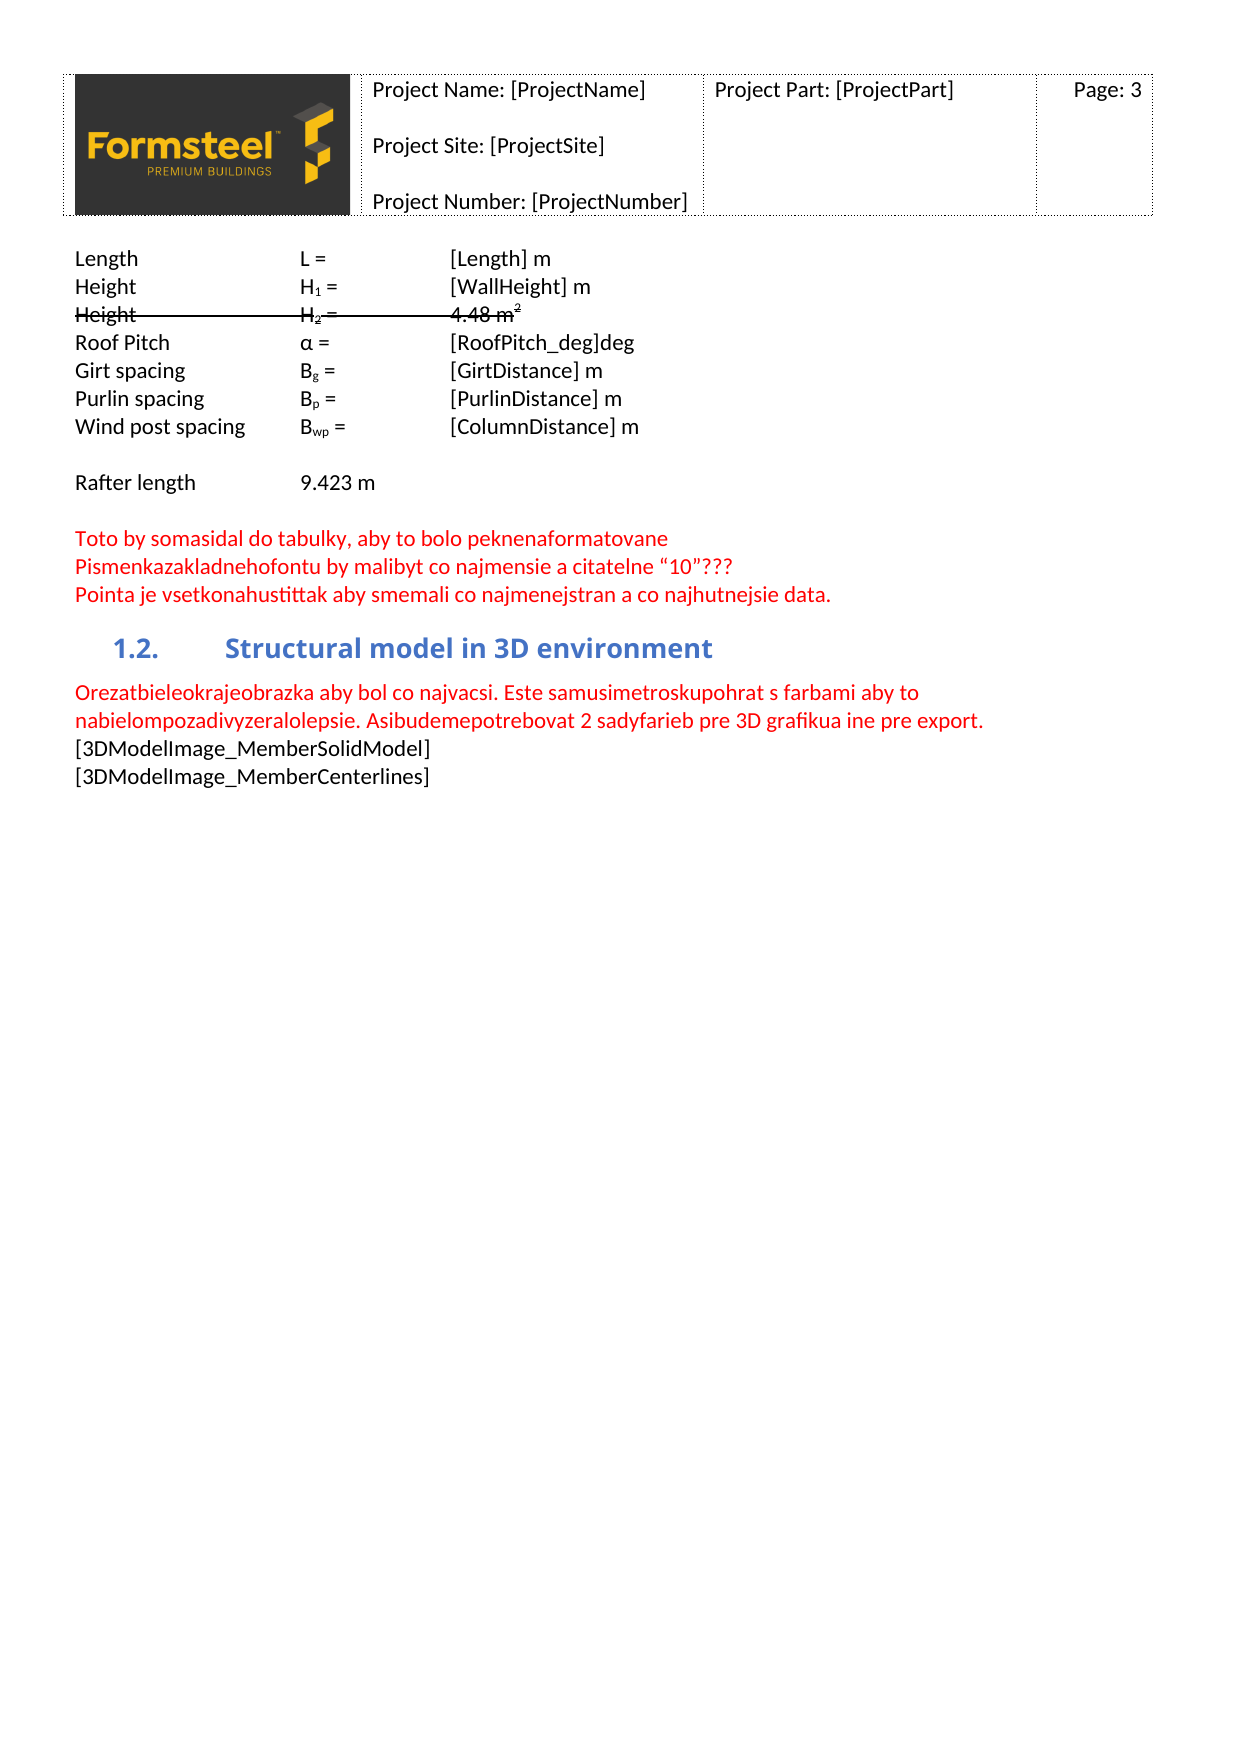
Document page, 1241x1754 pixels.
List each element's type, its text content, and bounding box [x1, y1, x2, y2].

text Pismenkazakladnehofontu by malibyt co najmensie a citatelne “10”??? [75, 552, 1165, 580]
text [3DModelImage_MemberSolidModel] [75, 734, 1165, 762]
text Girt spacing Bg = [GirtDistance] m [75, 356, 1165, 384]
text Height H2 = 4.48 m2 [75, 300, 1165, 328]
subtitle Structural model in 3D environment [112, 629, 1165, 666]
text Length L = [Length] m [75, 244, 1165, 272]
text Toto by somasidal do tabulky, aby to bolo peknenaformatovane [75, 524, 1165, 552]
text Rafter length 9.423 m [75, 468, 1165, 496]
text Roof Pitch α = [RoofPitch_deg]deg [75, 328, 1165, 356]
text Pointa je vsetkonahustittak aby smemali co najmenejstran a co najhutnejsie data. [75, 580, 1165, 608]
text Orezatbieleokrajeobrazka aby bol co najvacsi. Este samusimetroskupohrat s farbami aby to nabielompozadivyzeralolepsie. Asibudemepotrebovat 2 sadyfarieb pre 3D grafikua ine pre export. [75, 678, 1165, 734]
text [3DModelImage_MemberCenterlines] [75, 762, 1165, 791]
text Wind post spacing Bwp = [ColumnDistance] m [75, 412, 1165, 440]
text Height H1 = [WallHeight] m [75, 272, 1165, 300]
text Purlin spacing Bp = [PurlinDistance] m [75, 384, 1165, 412]
picture [75, 74, 350, 215]
